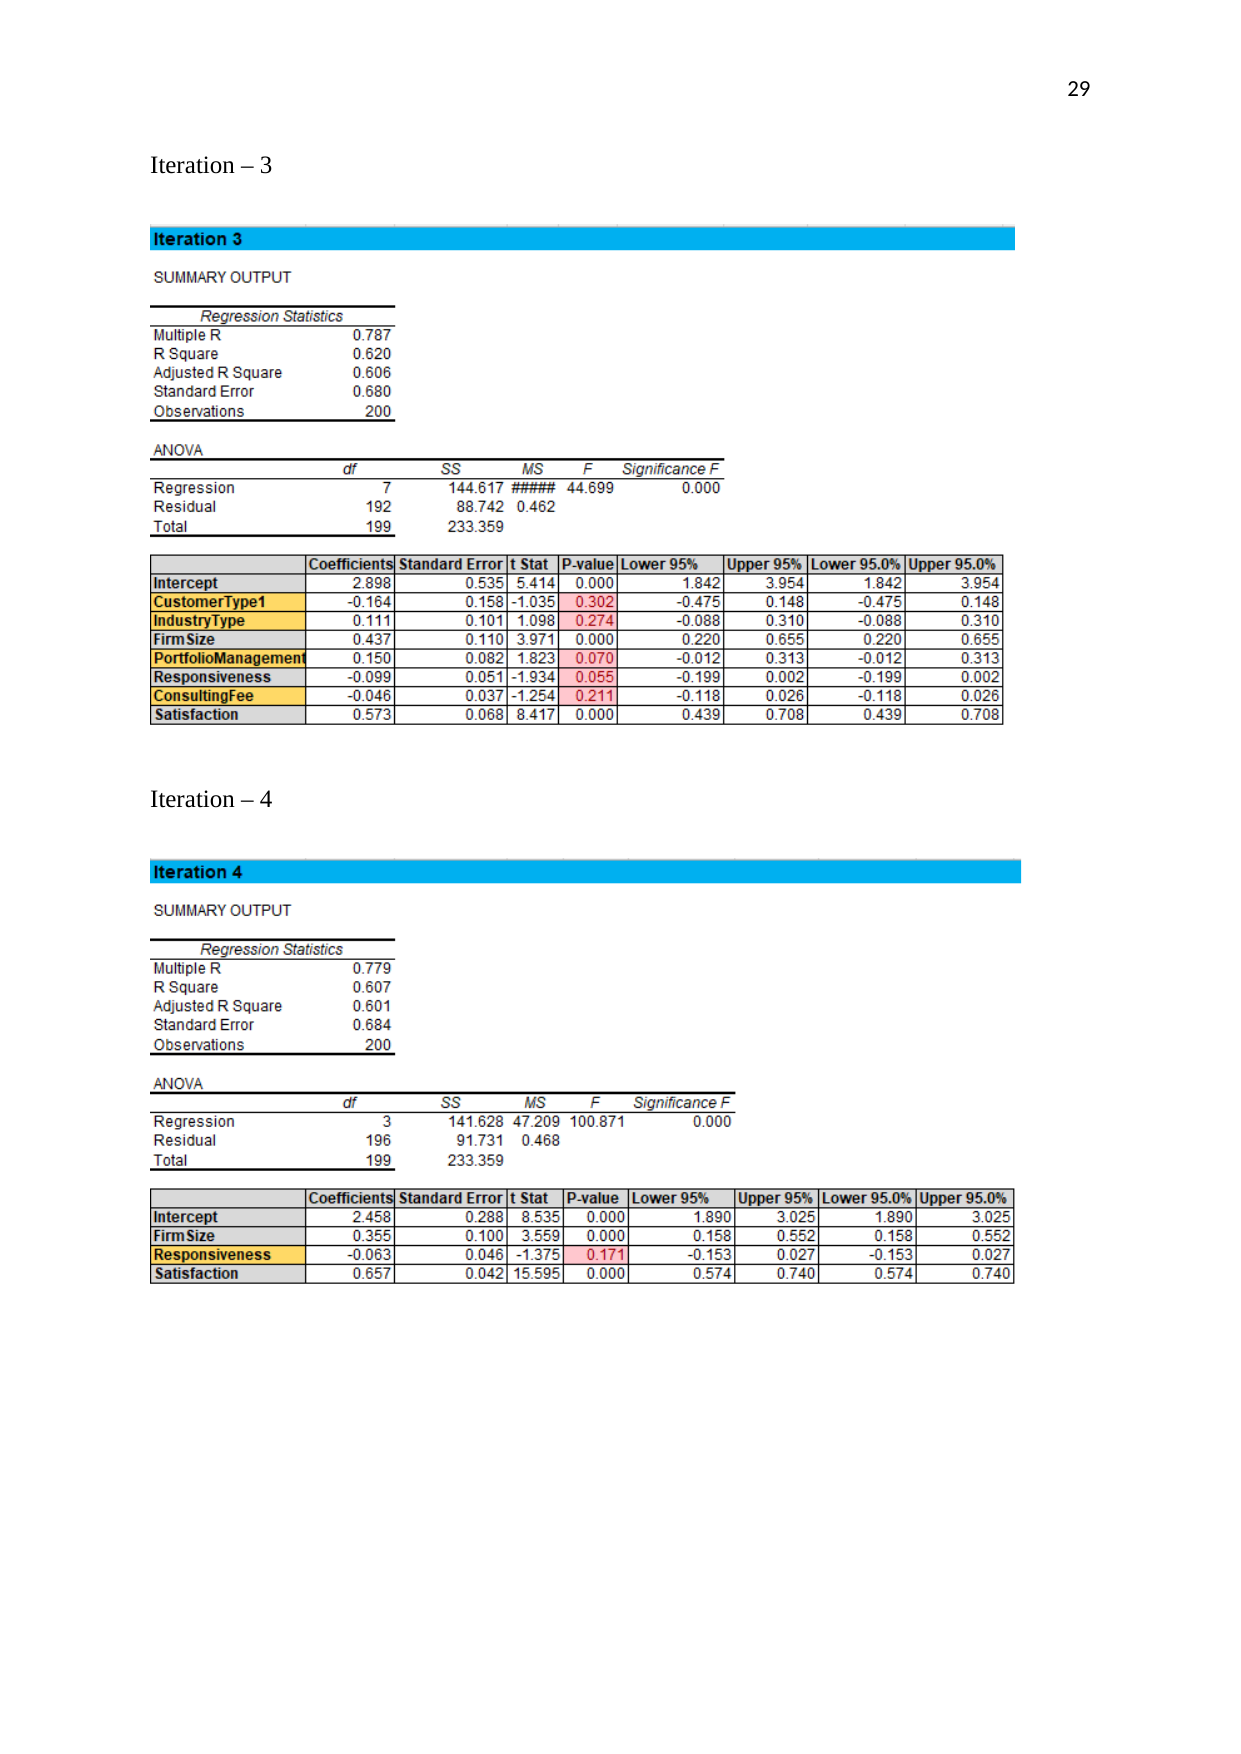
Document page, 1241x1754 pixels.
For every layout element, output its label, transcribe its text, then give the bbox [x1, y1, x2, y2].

picture [194, 234, 203, 244]
text Iteration – 4 [150, 784, 1090, 813]
picture [150, 884, 1022, 1294]
picture [237, 867, 242, 877]
picture [184, 870, 192, 877]
text Iteration – 3 [150, 150, 1090, 179]
picture [150, 251, 1015, 740]
picture [194, 867, 203, 877]
picture [154, 234, 164, 244]
picture [184, 237, 192, 244]
picture [154, 867, 164, 877]
